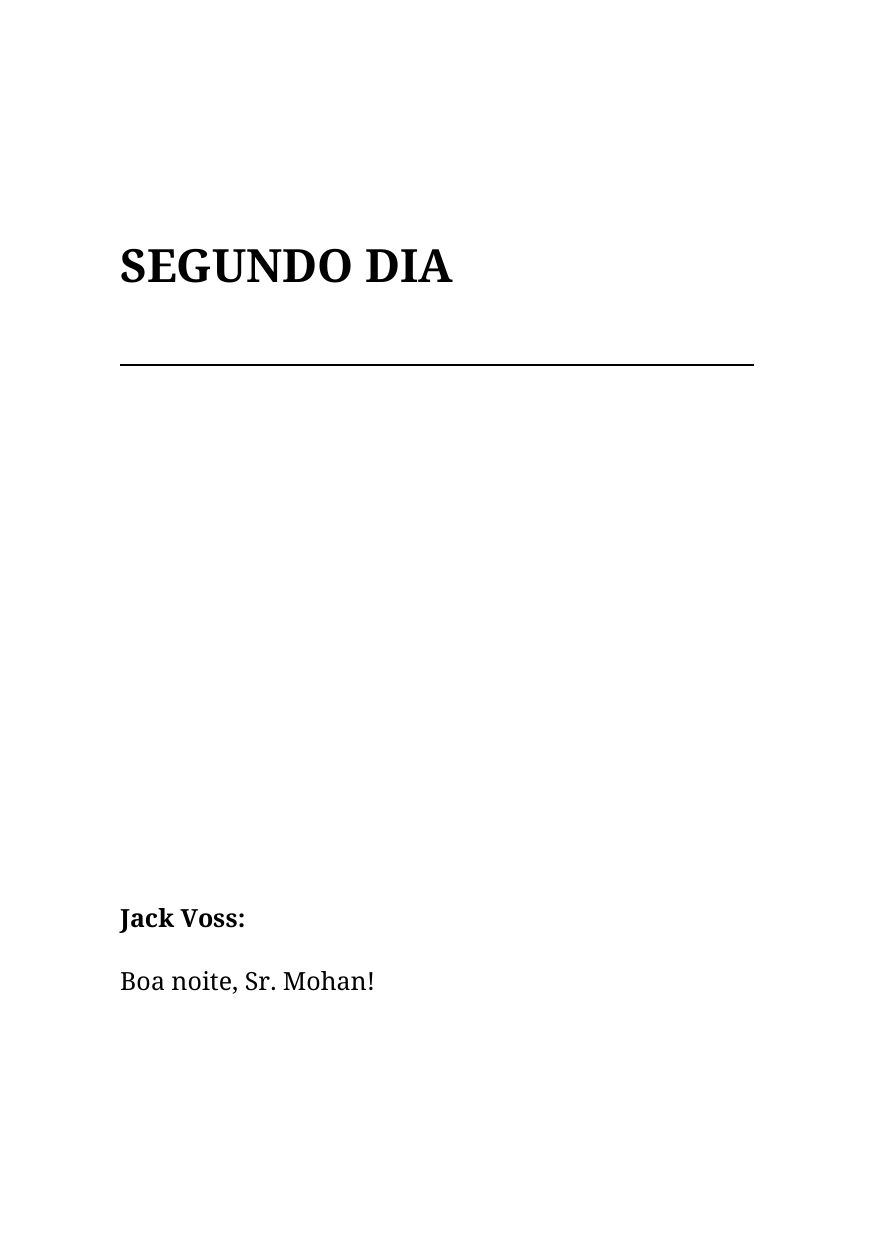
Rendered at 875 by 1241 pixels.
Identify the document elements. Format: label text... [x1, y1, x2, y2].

text Boa noite, Sr. Mohan! [120, 964, 754, 998]
text Jack Voss: [120, 901, 754, 934]
subtitle SEGUNDO DIA [120, 234, 754, 296]
